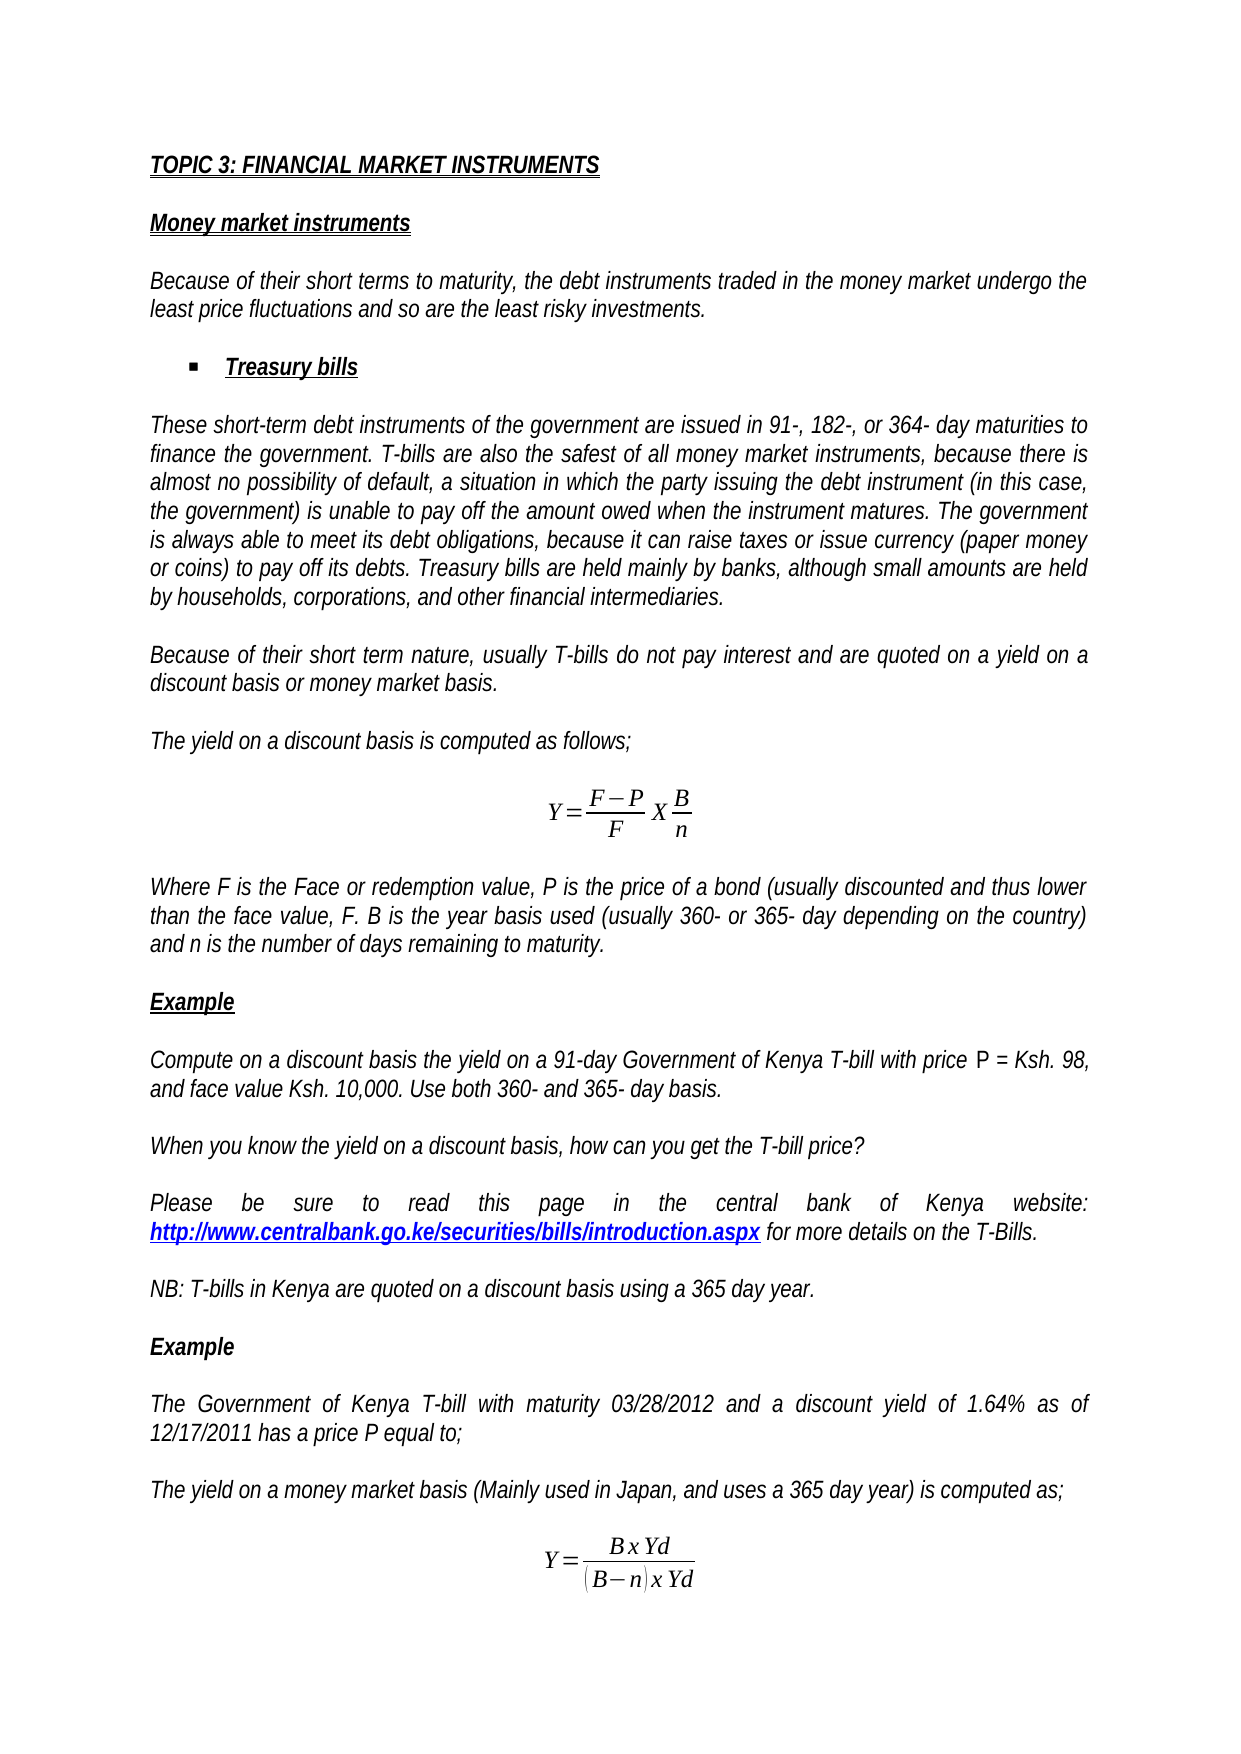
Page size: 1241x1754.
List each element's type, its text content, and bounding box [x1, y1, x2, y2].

text Please be sure to read this page in the central bank of Kenya website: http://www.centralbank.go.ke/securities/bills/introduction.aspx for more details on the T-Bills. [150, 1188, 1090, 1246]
text These short-term debt instruments of the government are issued in 91-, 182-, or 364- day maturities to finance the government. T-bills are also the safest of all money market instruments, because there is almost no possibility of default, a situation in which the party issuing the debt instrument (in this case, the government) is unable to pay off the amount owed when the instrument matures. The government is always able to meet its debt obligations, because it can raise taxes or issue currency (paper money or coins) to pay off its debts. Treasury bills are held mainly by banks, although small amounts are held by households, corporations, and other financial intermediaries. [150, 410, 1090, 611]
text The Government of Kenya T-bill with maturity 03/28/2012 and a discount yield of 1.64% as of 12/17/2011 has a price P equal to; [150, 1389, 1090, 1446]
text Because of their short term nature, usually T-bills do not pay interest and are quoted on a yield on a discount basis or money market basis. [150, 640, 1090, 697]
list Treasury bills [187, 352, 1090, 381]
text Example [150, 1332, 1090, 1360]
text The yield on a money market basis (Mainly used in Japan, and uses a 365 day year) is computed as; [150, 1475, 1090, 1503]
text Because of their short terms to maturity, the debt instruments traded in the money market undergo the least price fluctuations and so are the least risky investments. [150, 266, 1090, 323]
text NB: T-bills in Kenya are quoted on a discount basis using a 365 day year. [150, 1274, 1090, 1303]
text When you know the yield on a discount basis, how can you get the T-bill price? [150, 1131, 1090, 1160]
text TOPIC 3: FINANCIAL MARKET INSTRUMENTS [150, 150, 1090, 179]
text Where F is the Face or redemption value, P is the price of a bond (usually discounted and thus lower than the face value, F. B is the year basis used (usually 360- or 365- day depending on the country) and n is the number of days remaining to maturity. [150, 872, 1090, 958]
text The yield on a discount basis is computed as follows; [150, 726, 1090, 755]
text Money market instruments [150, 208, 1090, 236]
text Example [150, 987, 1090, 1016]
text Compute on a discount basis the yield on a 91-day Government of Kenya T-bill with price P = Ksh. 98, and face value Ksh. 10,000. Use both 360- and 365- day basis. [150, 1045, 1090, 1102]
